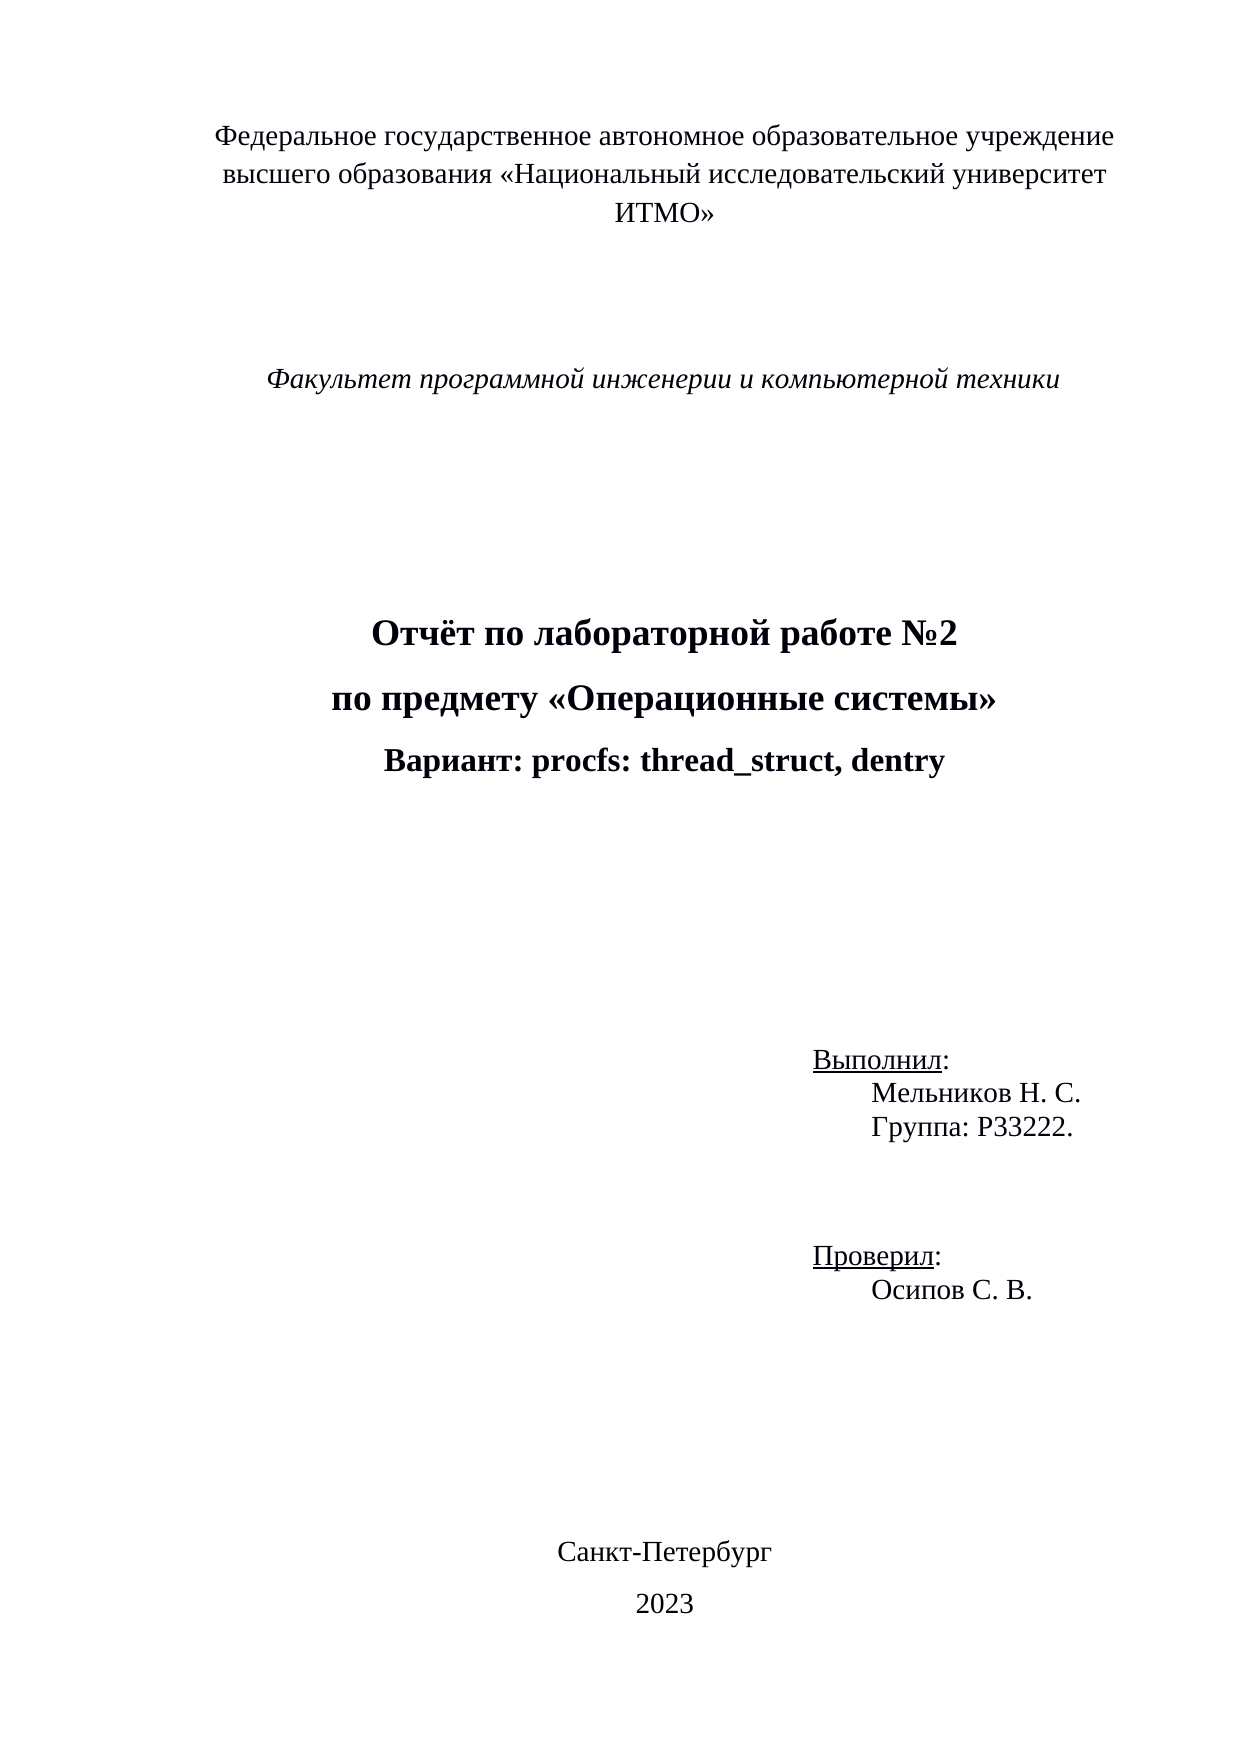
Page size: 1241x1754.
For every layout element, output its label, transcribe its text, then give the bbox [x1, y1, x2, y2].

text 2023 [177, 1587, 1152, 1620]
text Осипов С. В. [812, 1272, 1152, 1305]
text Федеральное государственное автономное образовательное учреждение высшего образования «Национальный исследовательский университет ИТМО» [177, 118, 1152, 229]
text Проверил: [812, 1238, 1152, 1272]
text Мельников Н. С. [812, 1075, 1152, 1109]
text по предмету «Операционные системы» [177, 675, 1152, 718]
text Выполнил: [812, 1042, 1152, 1075]
text Санкт-Петербург [177, 1534, 1152, 1568]
text Отчёт по лабораторной работе №2 [177, 611, 1152, 654]
text Факультет программной инженерии и компьютерной техники [177, 361, 1152, 395]
text Группа: P33222. [812, 1109, 1152, 1142]
text Вариант: procfs: thread_struct, dentry [177, 740, 1152, 778]
